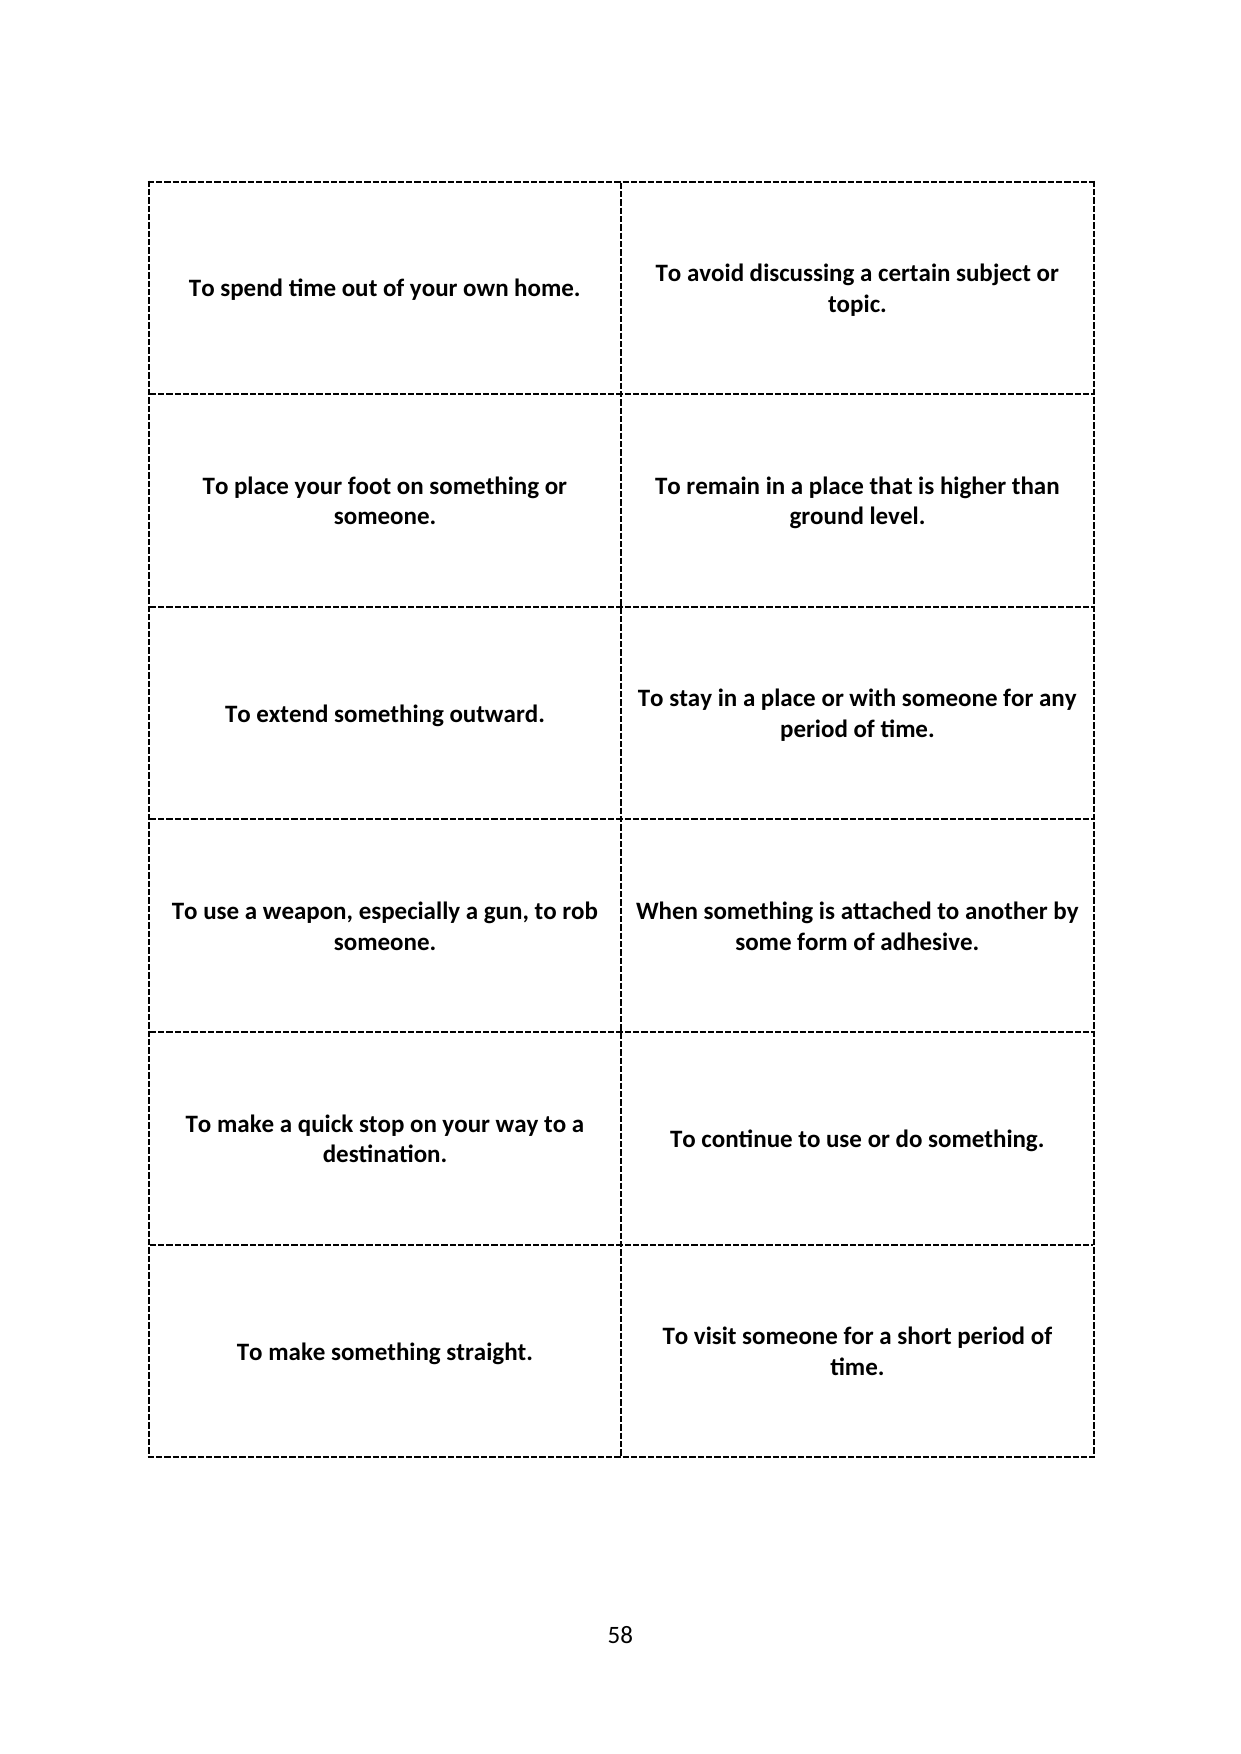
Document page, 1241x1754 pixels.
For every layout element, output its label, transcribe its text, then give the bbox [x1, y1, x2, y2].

table_cell To visit someone for a short period of time. [621, 1244, 1093, 1456]
table_cell When something is attached to another by some form of adhesive. [621, 818, 1093, 1031]
table_cell To use a weapon, especially a gun, to rob someone. [149, 818, 621, 1031]
table_cell To make something straight. [149, 1244, 621, 1456]
table_header To avoid discussing a certain subject or topic. [621, 181, 1093, 393]
table_header To spend time out of your own home. [149, 181, 621, 393]
table_cell To make a quick stop on your way to a destination. [149, 1031, 621, 1243]
table_cell To extend something outward. [149, 606, 621, 818]
table_cell To stay in a place or with someone for any period of time. [621, 606, 1093, 818]
table_cell To remain in a place that is higher than ground level. [621, 393, 1093, 606]
table_cell To continue to use or do something. [621, 1031, 1093, 1243]
table_cell To place your foot on something or someone. [149, 393, 621, 606]
